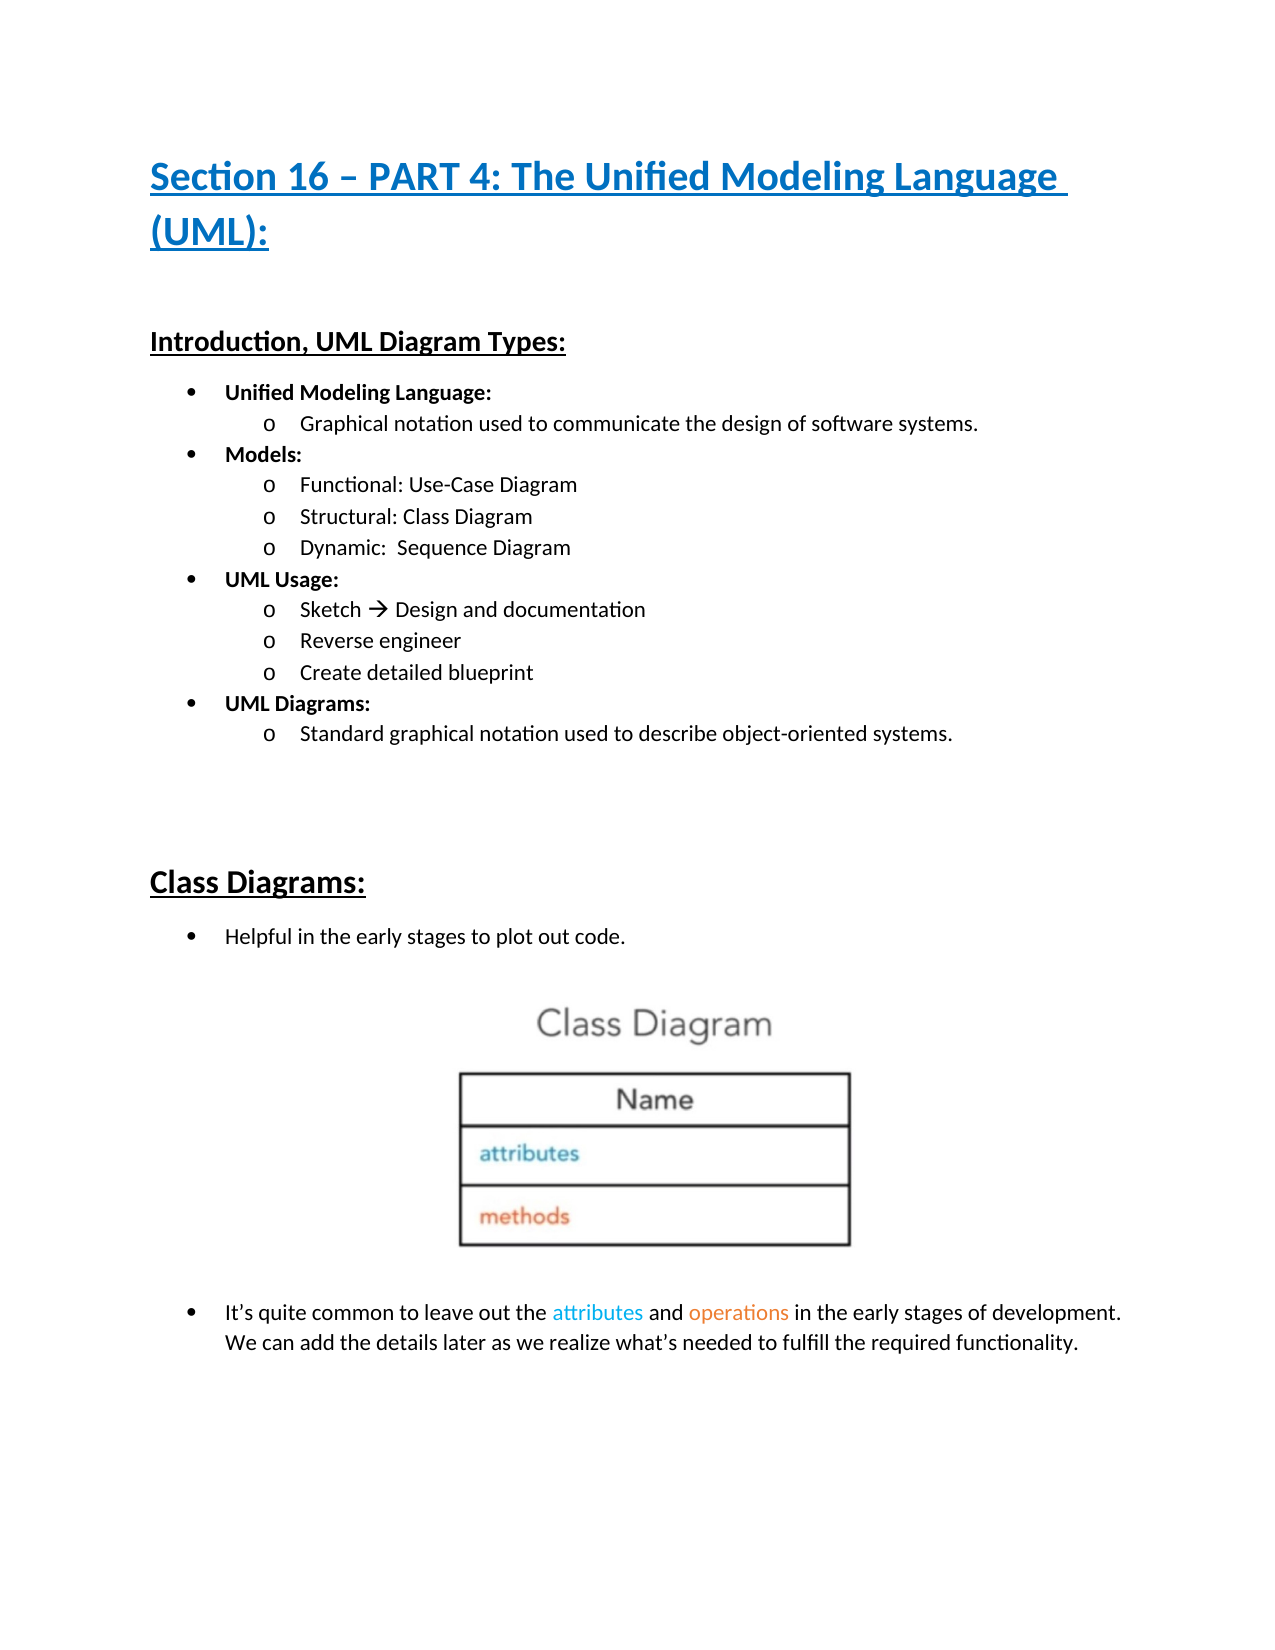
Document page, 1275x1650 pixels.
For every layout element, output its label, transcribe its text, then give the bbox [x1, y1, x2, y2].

list Models: [187, 440, 1125, 468]
text Introduction, UML Diagram Types: [150, 323, 1125, 359]
text Section 16 – PART 4: The Unified Modeling Language (UML): [150, 150, 1125, 256]
list Create detailed blueprint [262, 658, 1125, 687]
text Class Diagrams: [150, 861, 1125, 902]
list Helpful in the early stages to plot out code. [187, 922, 1125, 950]
list Reverse engineer [262, 626, 1125, 656]
list UML Diagrams: [187, 689, 1125, 717]
list Sketch Design and documentation [262, 595, 1125, 624]
list Functional: Use-Case Diagram [262, 470, 1125, 499]
picture [412, 969, 901, 1294]
list Standard graphical notation used to describe object-oriented systems. [262, 719, 1125, 749]
list Unified Modeling Language: [187, 378, 1125, 406]
list Dynamic: Sequence Diagram [262, 533, 1125, 562]
list UML Usage: [187, 565, 1125, 593]
list Structural: Class Diagram [262, 502, 1125, 531]
list It’s quite common to leave out the attributes and operations in the early stages of development. We can add the details later as we realize what’s needed to fulfill the required functionality. [187, 1298, 1125, 1356]
list Graphical notation used to communicate the design of software systems. [262, 409, 1125, 438]
